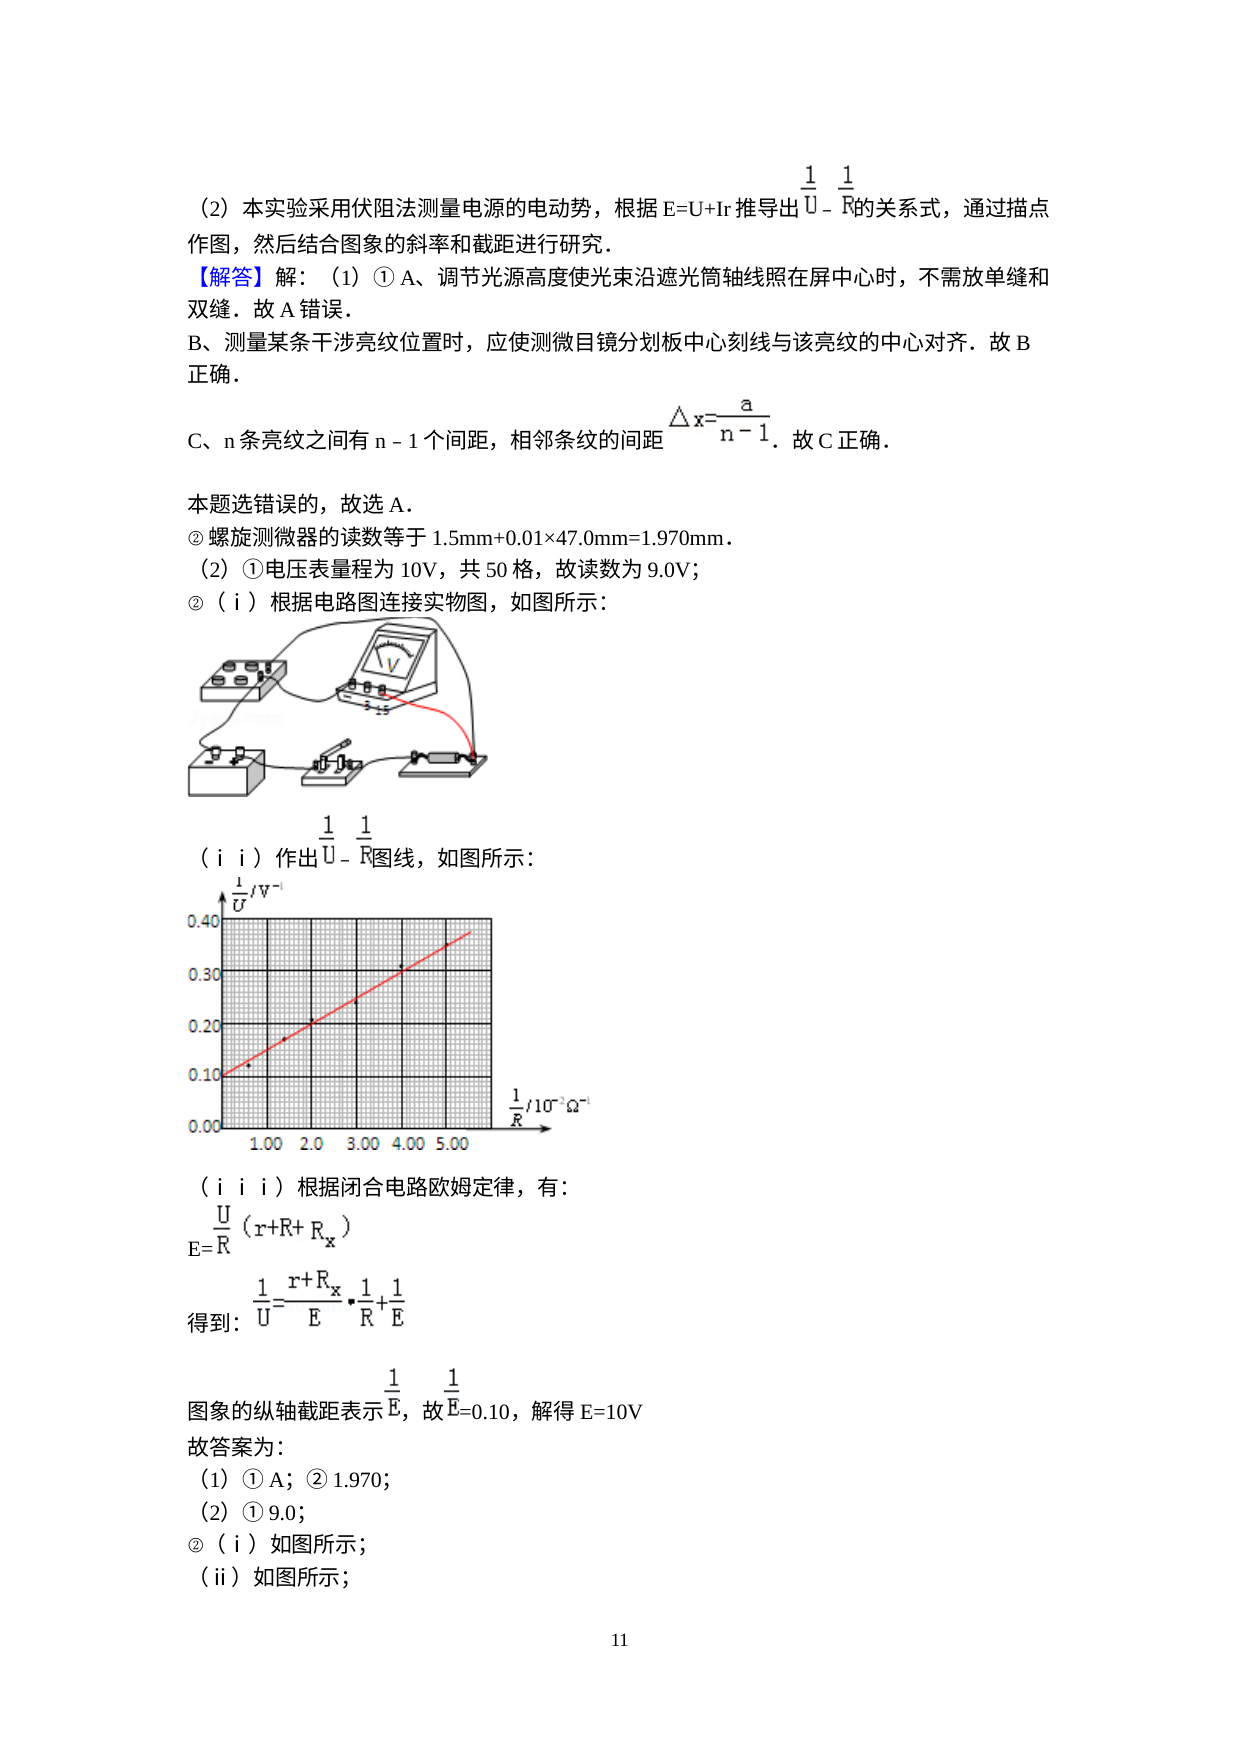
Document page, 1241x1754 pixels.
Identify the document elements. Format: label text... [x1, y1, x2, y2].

text 【解答】解：（1）①A、调节光源高度使光束沿遮光筒轴线照在屏中心时，不需放单缝和双缝．故A错误． [187, 259, 1053, 324]
picture [187, 877, 591, 1150]
picture [213, 1202, 365, 1257]
text 得到： [187, 1267, 1053, 1364]
text （ⅰⅰⅰ）根据闭合电路欧姆定律，有： [187, 1169, 1053, 1202]
picture [800, 162, 817, 217]
text 本题选错误的，故选A． [187, 487, 1053, 519]
text （1）①A；②1.970； [187, 1462, 1053, 1494]
text （ⅰⅰ）作出﹣图线，如图所示： [187, 812, 1053, 877]
text ②螺旋测微器的读数等于1.5mm+0.01×47.0mm=1.970mm． [187, 519, 1053, 552]
picture [356, 812, 372, 867]
picture [663, 389, 770, 449]
text （2）本实验采用伏阻法测量电源的电动势，根据E=U+Ir推导出﹣的关系式，通过描点作图，然后结合图象的斜率和截距进行研究． [187, 162, 1053, 259]
text B、测量某条干涉亮纹位置时，应使测微目镜分划板中心刻线与该亮纹的中心对齐．故B正确． [187, 324, 1053, 389]
text （ⅱ）如图所示； [187, 1559, 1053, 1592]
text 图象的纵轴截距表示，故=0.10，解得E=10V [187, 1364, 1053, 1429]
picture [187, 617, 488, 797]
text C、n条亮纹之间有n﹣1个间距，相邻条纹的间距．故C正确． [187, 389, 1053, 487]
picture [443, 1364, 460, 1419]
text ②（ⅰ）如图所示； [187, 1527, 1053, 1559]
text （2）①9.0； [187, 1494, 1053, 1527]
picture [384, 1364, 400, 1419]
text 故答案为： [187, 1429, 1053, 1462]
picture [253, 1267, 405, 1331]
text （2）①电压表量程为10V，共50格，故读数为9.0V； [187, 552, 1053, 584]
picture [318, 812, 335, 867]
picture [838, 162, 854, 217]
text ②（ⅰ）根据电路图连接实物图，如图所示： [187, 584, 1053, 617]
text E= [187, 1202, 1053, 1267]
